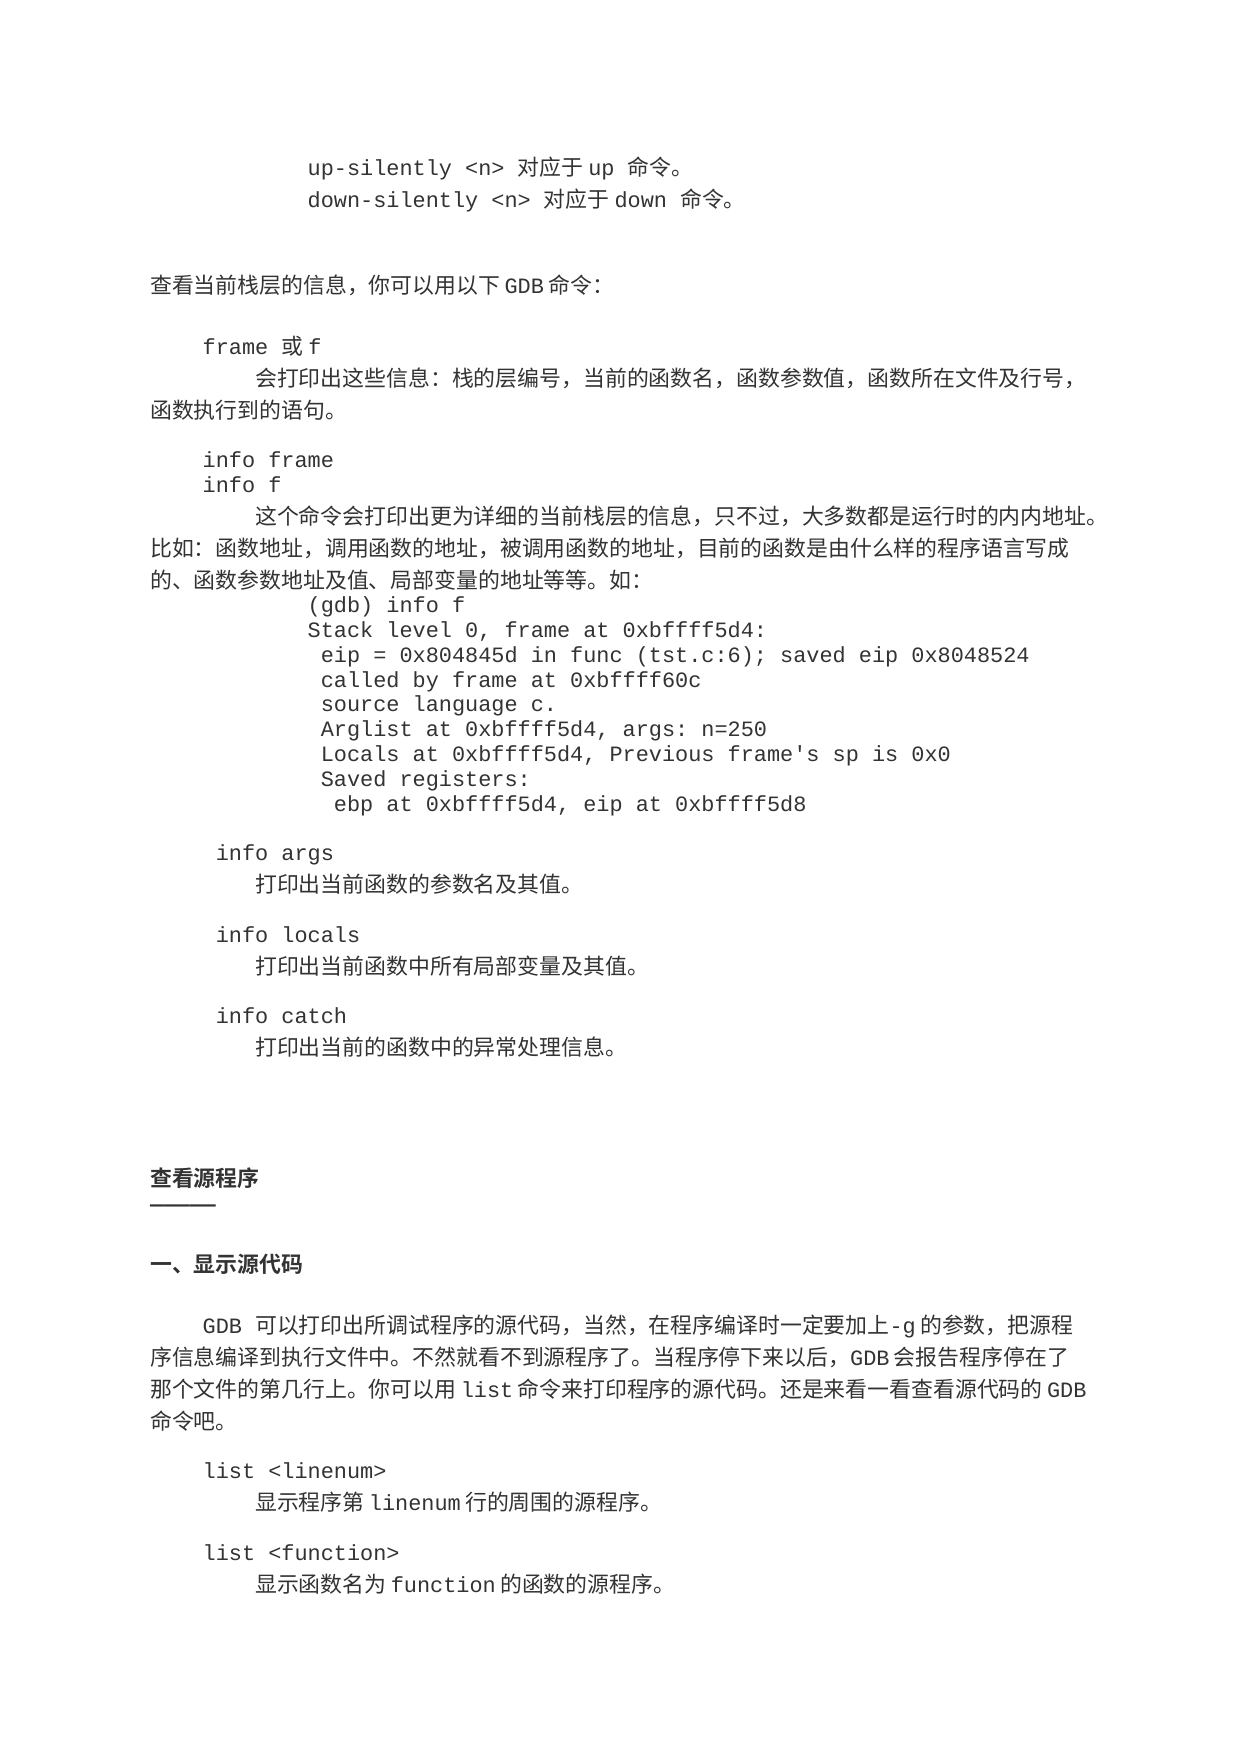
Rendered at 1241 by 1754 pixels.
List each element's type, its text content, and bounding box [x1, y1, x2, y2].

text frame 或 f 会打印出这些信息：栈的层编号，当前的函数名，函数参数值，函数所在文件及行号，函数执行到的语句。 info frame info f 这个命令会打印出更为详细的当前栈层的信息，只不过，大多数都是运行时的内内地址。比如：函数地址，调用函数的地址，被调用函数的地址，目前的函数是由什么样的程序语言写成的、函数参数地址及值、局部变量的地址等等。如： (gdb) info f Stack level 0, frame at 0xbffff5d4: eip = 0x804845d in func (tst.c:6); saved eip 0x8048524 called by frame at 0xbffff60c source language c. Arglist at 0xbffff5d4, args: n=250 Locals at 0xbffff5d4, Previous frame's sp is 0x0 Saved registers: ebp at 0xbffff5d4, eip at 0xbffff5d8 info args 打印出当前函数的参数名及其值。 info locals 打印出当前函数中所有局部变量及其值。 info catch 打印出当前的函数中的异常处理信息。 查看源程序 ————— [150, 329, 1090, 1218]
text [150, 150, 1090, 214]
text 一、显示源代码 [150, 1247, 1090, 1279]
text 查看当前栈层的信息，你可以用以下GDB命令： [150, 243, 1090, 300]
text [150, 1308, 1090, 1598]
